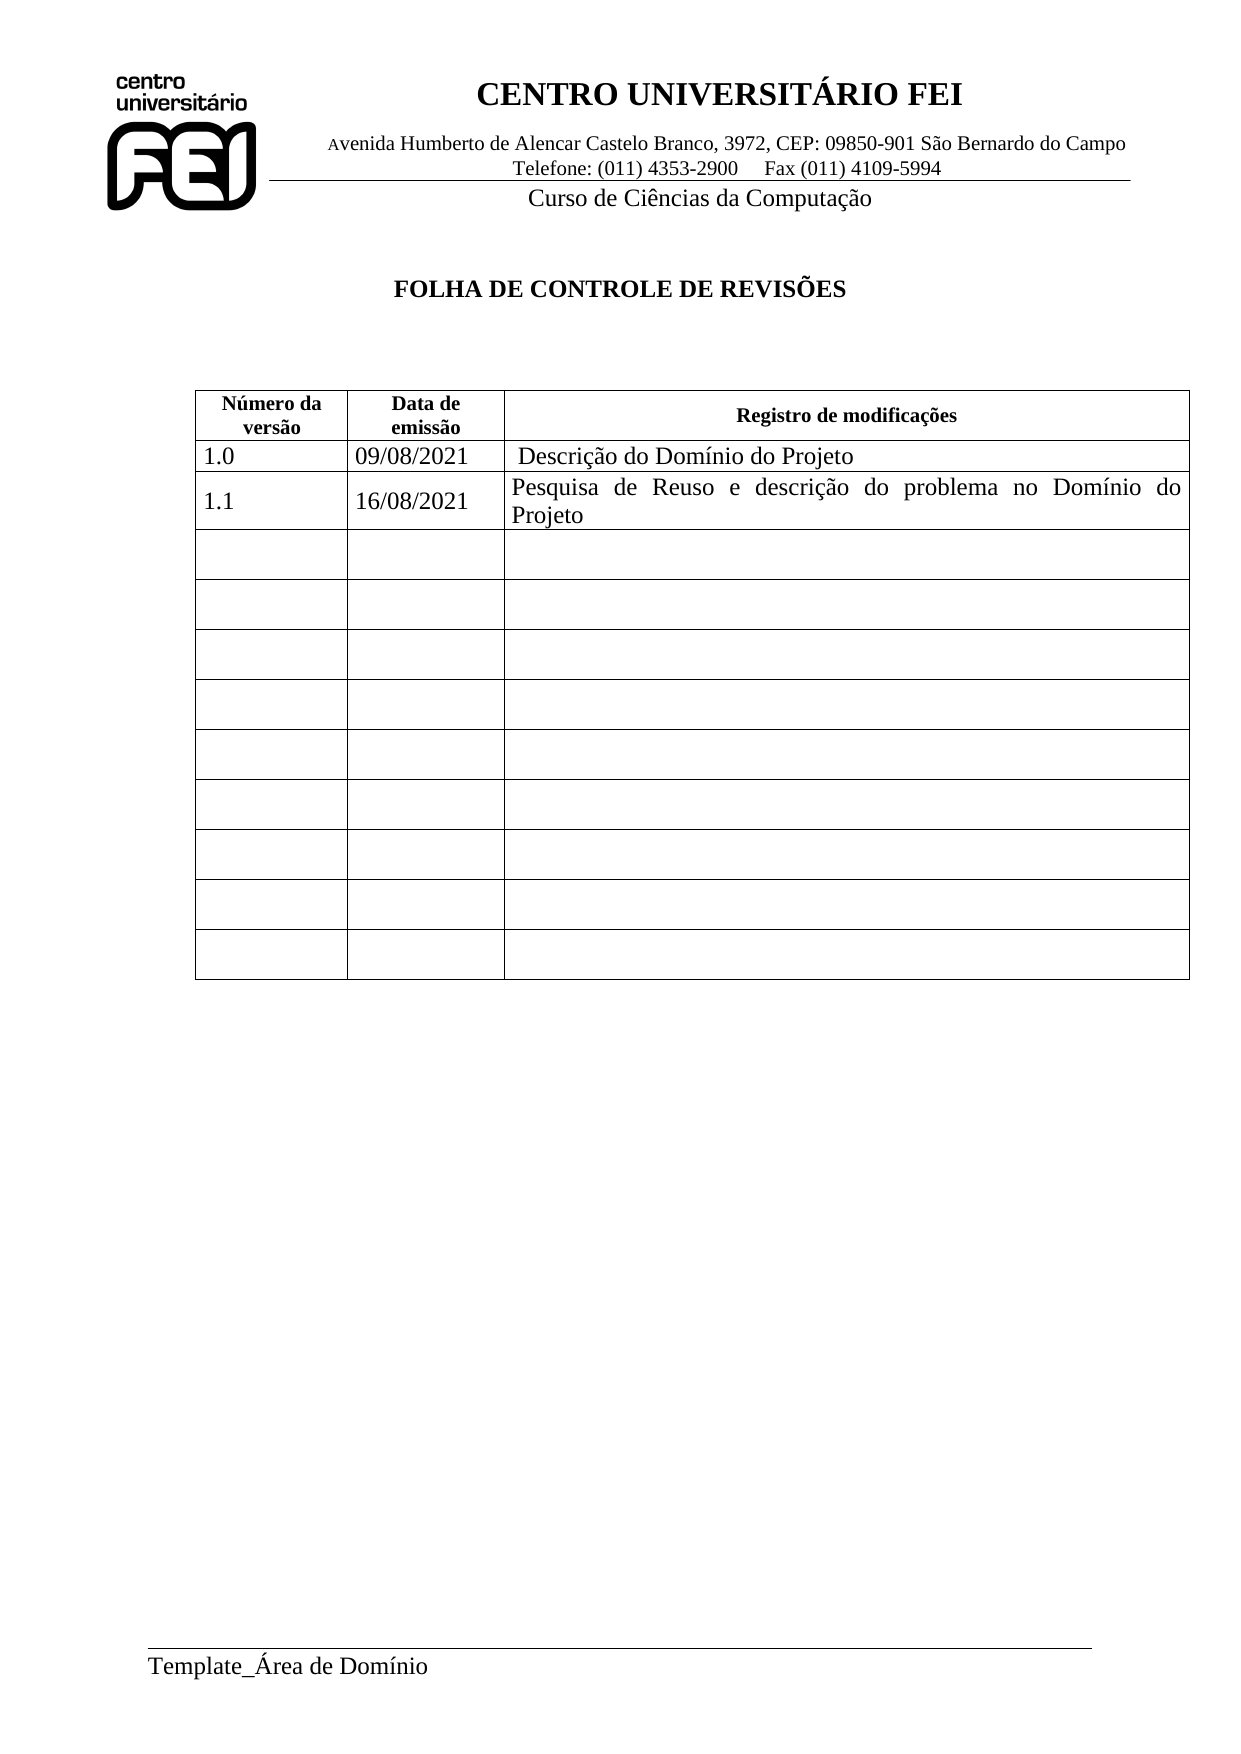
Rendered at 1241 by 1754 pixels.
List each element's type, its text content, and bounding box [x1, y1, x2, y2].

table_cell 1.0 [196, 441, 347, 471]
table_cell [348, 680, 504, 729]
table_cell [505, 830, 1189, 879]
table_cell [196, 730, 347, 779]
table_cell [348, 730, 504, 779]
table_cell [196, 680, 347, 729]
table_cell [348, 580, 504, 629]
table_cell [505, 530, 1189, 579]
table_cell [348, 880, 504, 929]
table_cell 1.1 [196, 472, 347, 529]
table_cell [196, 530, 347, 579]
table_cell [196, 930, 347, 979]
table_cell [348, 830, 504, 879]
table_cell [196, 880, 347, 929]
table_header Registro de modificações [505, 391, 1189, 439]
table_header Número da versão [196, 391, 347, 439]
picture [102, 73, 260, 213]
table_cell [348, 780, 504, 829]
table_cell [505, 580, 1189, 629]
table_cell [505, 780, 1189, 829]
table_cell [348, 530, 504, 579]
table_cell [505, 930, 1189, 979]
table_cell [348, 630, 504, 679]
table_cell [196, 830, 347, 879]
table_cell Pesquisa de Reuso e descrição do problema no Domínio do Projeto [505, 472, 1189, 529]
table_cell [348, 930, 504, 979]
table_cell [505, 680, 1189, 729]
table_cell [505, 880, 1189, 929]
text FOLHA DE CONTROLE DE REVISÕES [148, 274, 1092, 303]
table_header Data de emissão [348, 391, 504, 439]
table_cell 09/08/2021 [348, 441, 504, 471]
table_cell [505, 630, 1189, 679]
table_cell 16/08/2021 [348, 472, 504, 529]
table_cell Descrição do Domínio do Projeto [505, 441, 1189, 471]
table_cell [196, 630, 347, 679]
table_cell [196, 780, 347, 829]
table_cell [505, 730, 1189, 779]
table_cell [196, 580, 347, 629]
